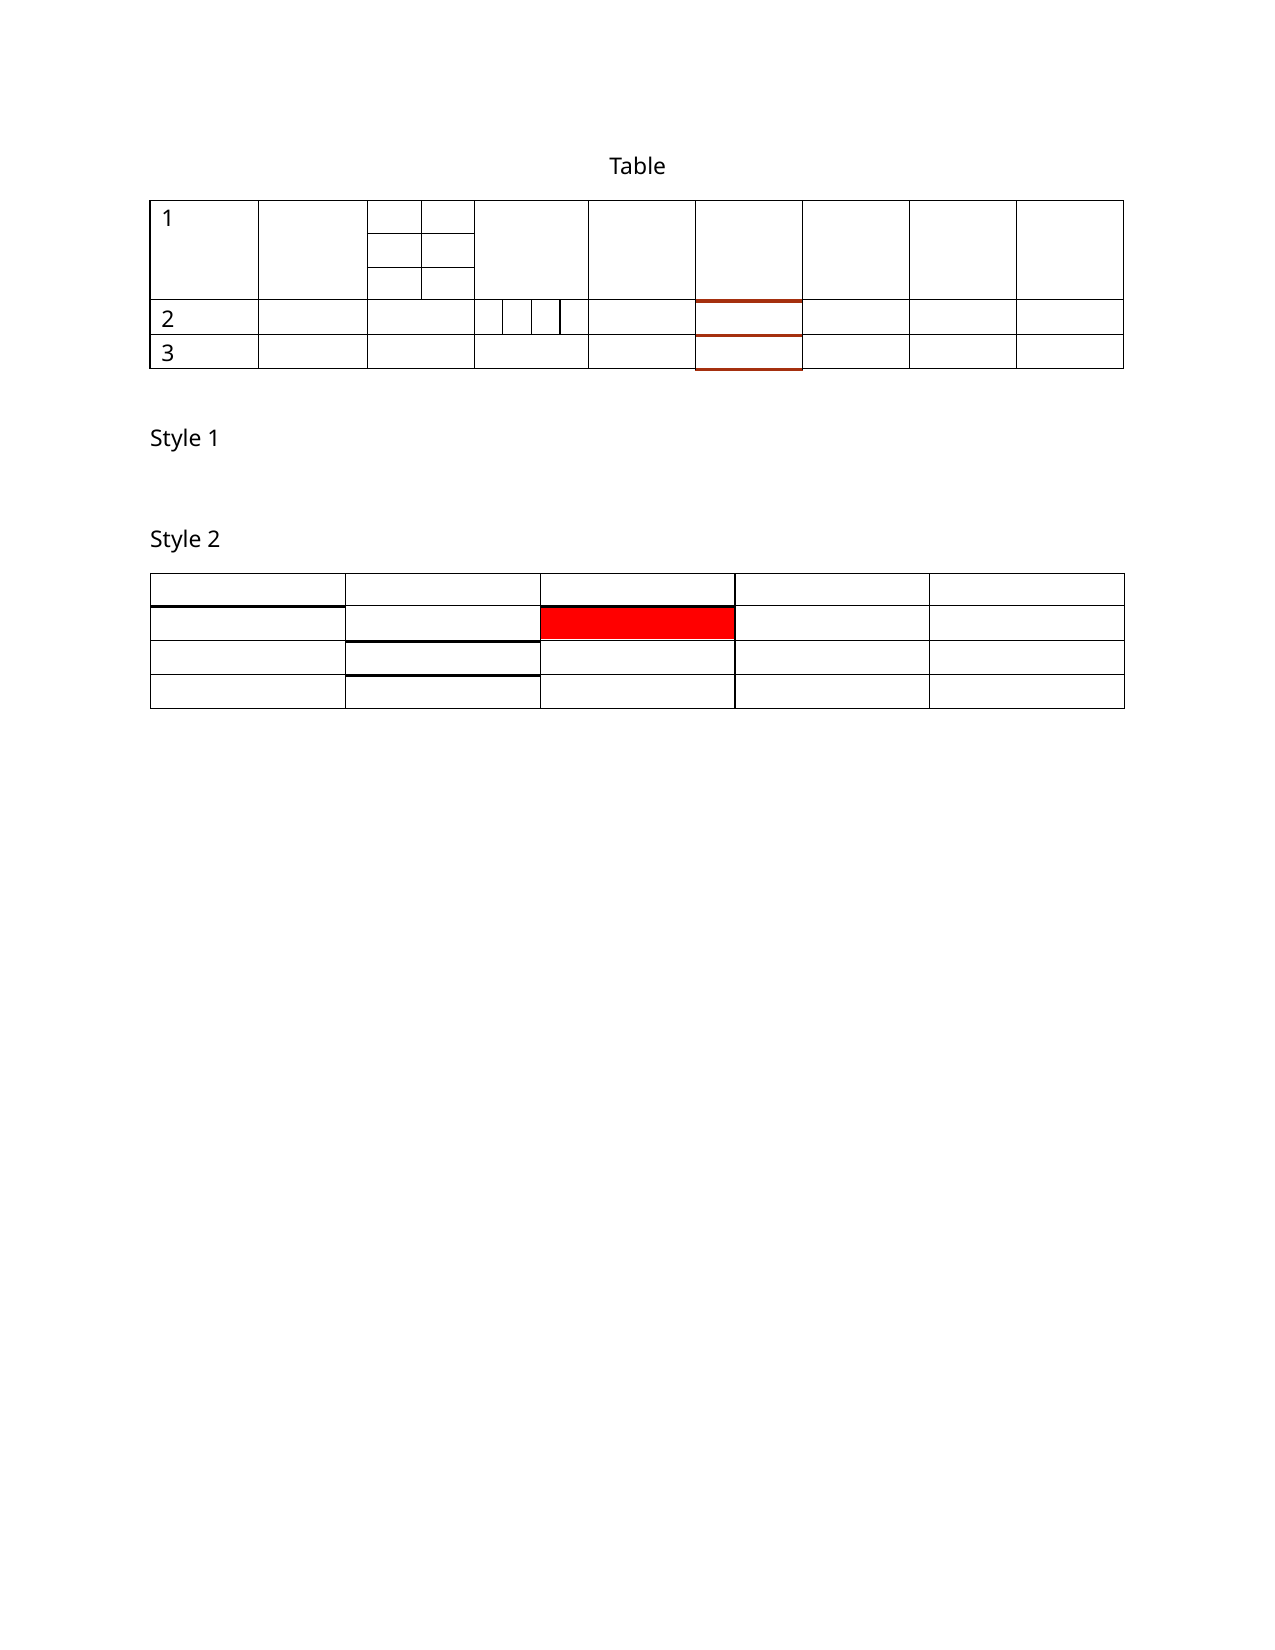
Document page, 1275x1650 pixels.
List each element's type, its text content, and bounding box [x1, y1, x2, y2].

table_cell [151, 641, 345, 674]
text Table [150, 150, 1125, 181]
table_header [736, 574, 929, 605]
table_cell [930, 606, 1124, 639]
table_cell [541, 675, 734, 708]
table_cell [368, 268, 421, 299]
table_cell [696, 303, 802, 334]
table_header [930, 574, 1124, 605]
table_cell [589, 300, 695, 334]
table_cell [1017, 300, 1123, 334]
table_header [541, 574, 734, 605]
table_cell [151, 608, 345, 639]
table_cell [368, 300, 474, 334]
table_cell [259, 300, 367, 334]
table_cell [475, 335, 588, 368]
table_header [151, 574, 345, 605]
table_header [1017, 201, 1123, 299]
table_header [910, 201, 1016, 299]
table_header [803, 201, 909, 299]
table_header [259, 201, 367, 299]
text Style 1 [150, 422, 1125, 453]
table_header [422, 201, 474, 233]
table_cell [532, 300, 559, 334]
table_cell [930, 675, 1124, 708]
table_cell 2 [151, 300, 258, 334]
text Style 2 [150, 522, 1125, 554]
table_header [368, 201, 421, 233]
table_cell [736, 641, 929, 674]
table_cell [561, 300, 588, 334]
table_cell [346, 606, 540, 639]
table_header [346, 574, 540, 605]
table_cell [422, 268, 474, 299]
table_header 1 [151, 201, 258, 299]
table_cell [803, 335, 909, 368]
table_cell [736, 606, 929, 639]
table_cell [475, 300, 502, 334]
table_cell [803, 300, 909, 334]
table_cell [541, 641, 734, 674]
table_cell [346, 643, 540, 674]
table_cell [589, 335, 695, 368]
table_cell 3 [151, 335, 258, 368]
table_cell [541, 608, 734, 639]
table_cell [503, 300, 531, 334]
table_cell [1017, 335, 1123, 368]
table_cell [736, 675, 929, 708]
table_cell [930, 641, 1124, 674]
table_cell [368, 234, 421, 267]
table_header [475, 201, 588, 299]
table_cell [151, 675, 345, 708]
table_cell [346, 677, 540, 708]
table_cell [422, 234, 474, 267]
table_header [696, 201, 802, 299]
table_cell [696, 337, 802, 368]
table_header [589, 201, 695, 299]
table_cell [368, 335, 474, 368]
table_cell [259, 335, 367, 368]
table_cell [910, 335, 1016, 368]
table_cell [910, 300, 1016, 334]
